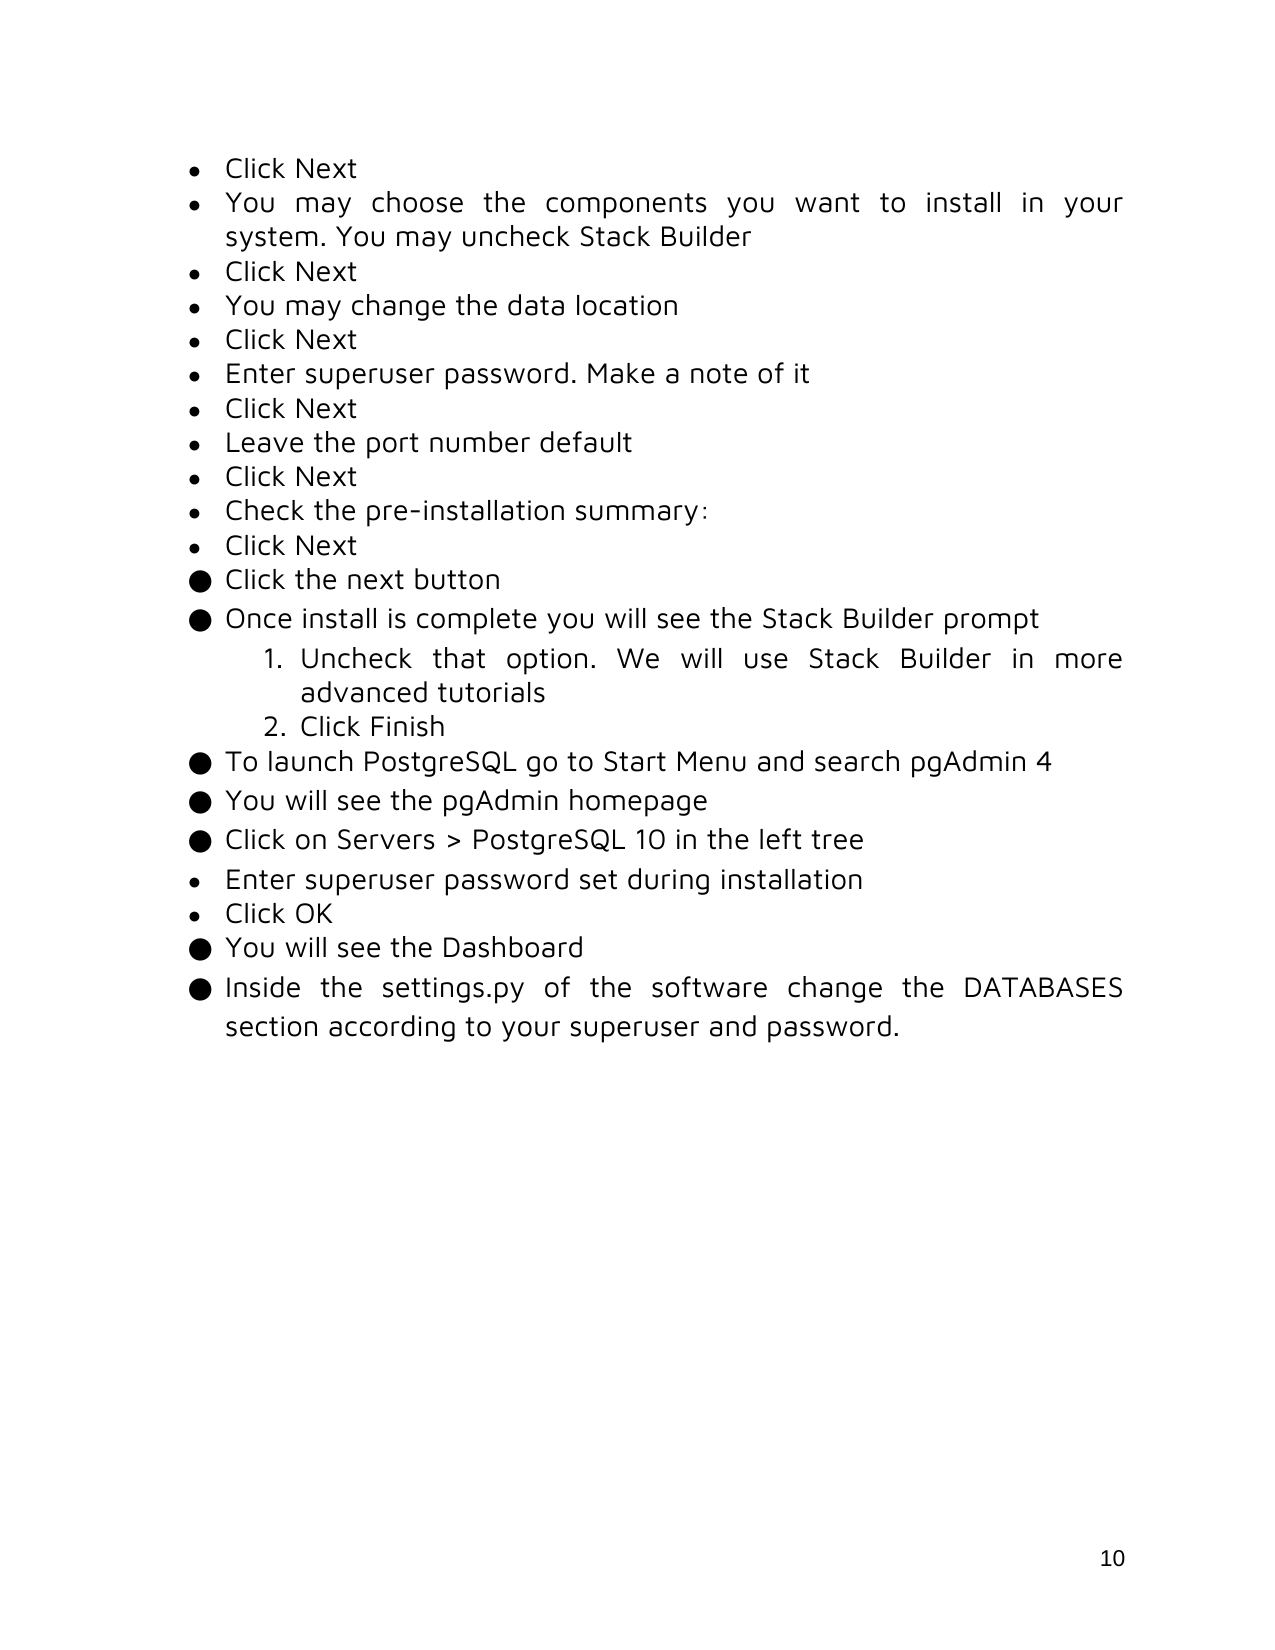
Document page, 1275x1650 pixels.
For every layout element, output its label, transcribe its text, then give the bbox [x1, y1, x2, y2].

list Click OK [187, 895, 1125, 929]
list Once install is complete you will see the Stack Builder prompt [187, 601, 1125, 635]
list Click Next [187, 527, 1125, 561]
list Click the next button [187, 561, 1125, 596]
list Click Next [187, 390, 1125, 424]
list Inside the settings.py of the software change the DATABASES section according to your superuser and password. [187, 969, 1125, 1042]
list To launch PostgreSQL go to Start Menu and search pgAdmin 4 [187, 743, 1125, 777]
list You may choose the components you want to install in your system. You may uncheck Stack Builder [187, 184, 1125, 253]
list Check the pre-installation summary: [187, 493, 1125, 527]
list Enter superuser password. Make a note of it [187, 356, 1125, 390]
list Click Finish [262, 708, 1125, 743]
list Click on Servers > PostgreSQL 10 in the left tree [187, 822, 1125, 856]
list Leave the port number default [187, 424, 1125, 458]
list You may change the data location [187, 287, 1125, 321]
list You will see the pgAdmin homepage [187, 782, 1125, 816]
list You will see the Dashboard [187, 929, 1125, 964]
list Click Next [187, 458, 1125, 493]
list Enter superuser password set during installation [187, 861, 1125, 895]
list Click Next [187, 253, 1125, 287]
list Click Next [187, 150, 1125, 184]
list Click Next [187, 321, 1125, 356]
list Uncheck that option. We will use Stack Builder in more advanced tutorials [262, 640, 1125, 708]
